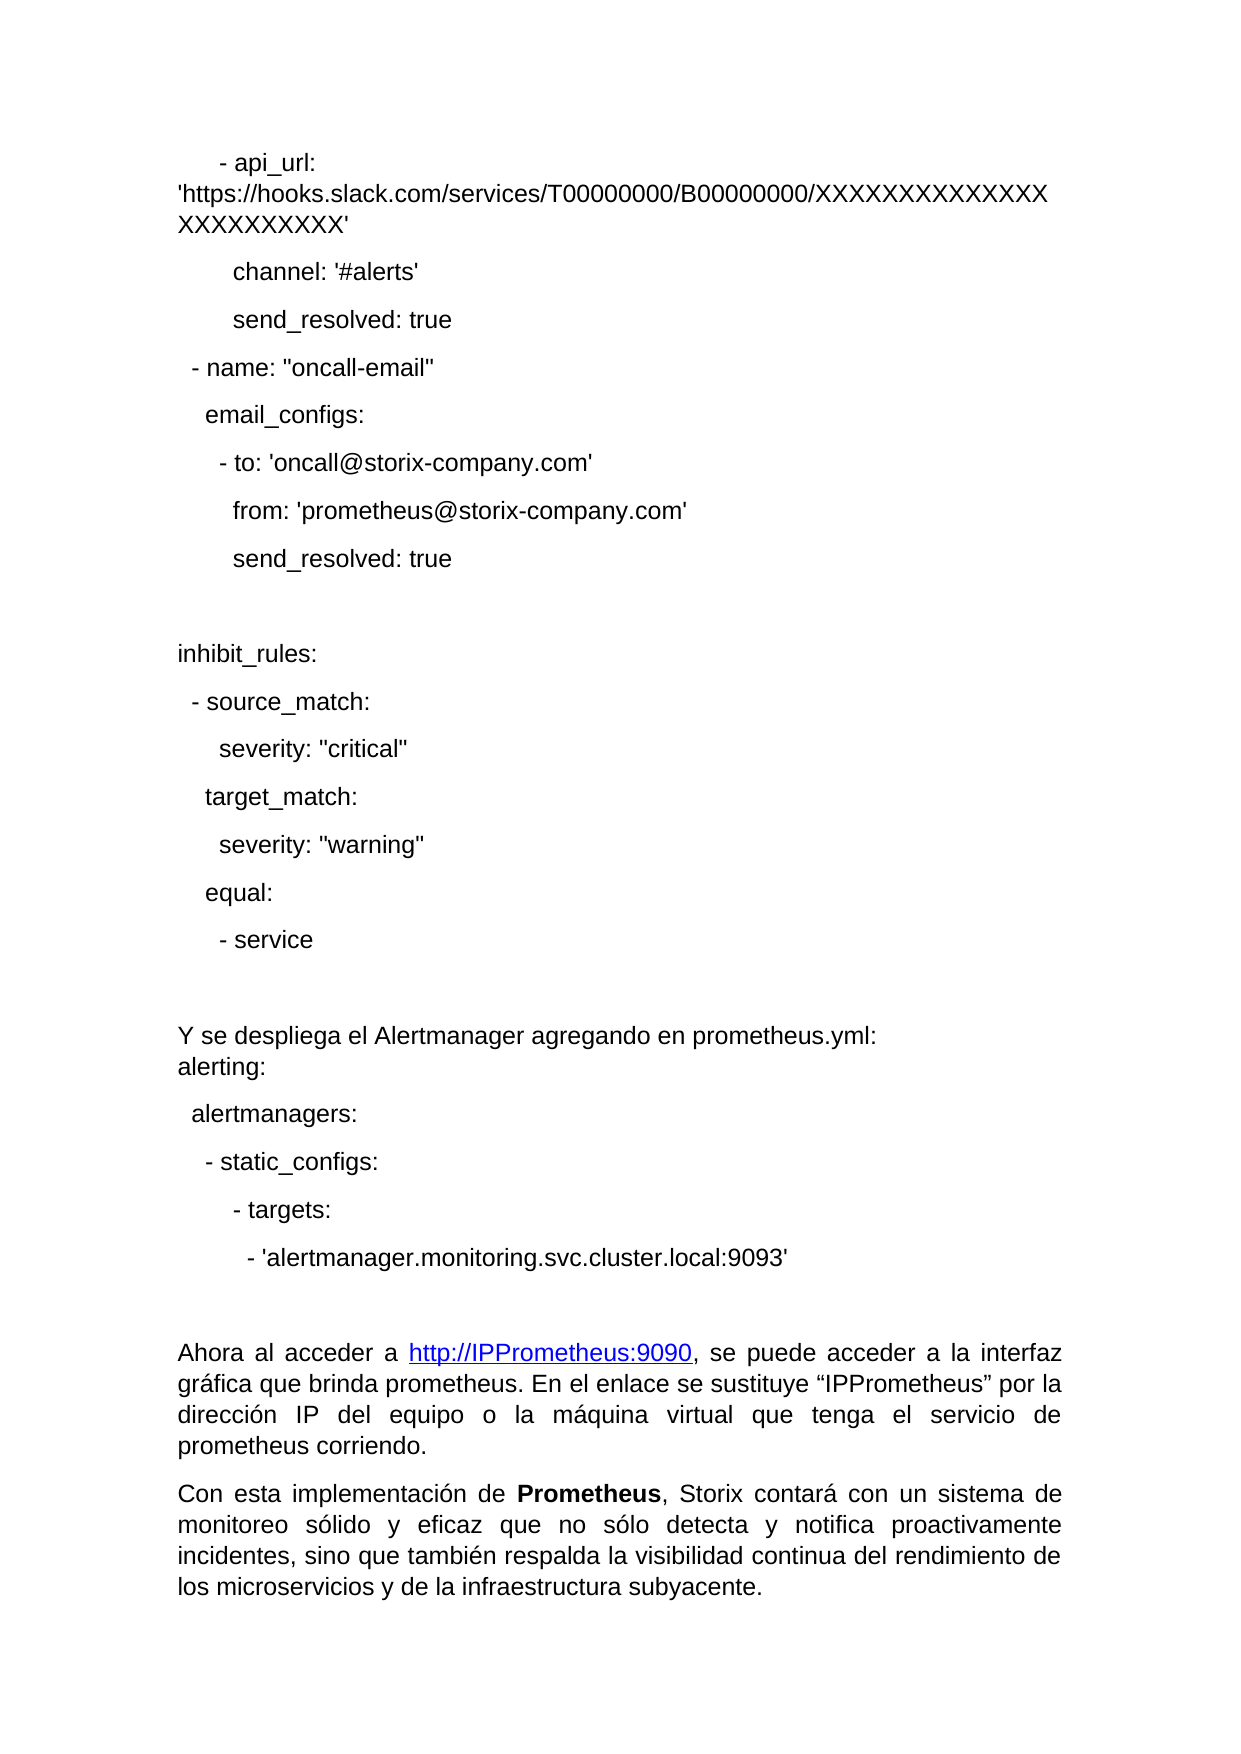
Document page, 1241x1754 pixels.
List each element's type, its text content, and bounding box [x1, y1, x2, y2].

text - source_match: [177, 687, 1063, 716]
text - 'alertmanager.monitoring.svc.cluster.local:9093' [177, 1243, 1063, 1271]
text Ahora al acceder a http://IPPrometheus:9090, se puede acceder a la interfaz gráfica que brinda prometheus. En el enlace se sustituye “IPPrometheus” por la dirección IP del equipo o la máquina virtual que tenga el servicio de prometheus corriendo. [177, 1338, 1063, 1460]
text - static_configs: [177, 1147, 1063, 1176]
text - name: "oncall-email" [177, 353, 1063, 382]
text email_configs: [177, 401, 1063, 429]
text inhibit_rules: [177, 639, 1063, 668]
text send_resolved: true [177, 305, 1063, 334]
text Y se despliega el Alertmanager agregando en prometheus.yml: alerting: [177, 1021, 1063, 1081]
text alertmanagers: [177, 1099, 1063, 1128]
text target_match: [177, 782, 1063, 811]
text - api_url: 'https://hooks.slack.com/services/T00000000/B00000000/XXXXXXXXXXXXXXXXXXXXXXXX' [177, 148, 1063, 238]
text from: 'prometheus@storix-company.com' [177, 496, 1063, 525]
text equal: [177, 878, 1063, 906]
text Con esta implementación de Prometheus, Storix contará con un sistema de monitoreo sólido y eficaz que no sólo detecta y notifica proactivamente incidentes, sino que también respalda la visibilidad continua del rendimiento de los microservicios y de la infraestructura subyacente. [177, 1479, 1063, 1601]
text severity: "warning" [177, 830, 1063, 859]
text channel: '#alerts' [177, 257, 1063, 286]
text severity: "critical" [177, 734, 1063, 763]
text - to: 'oncall@storix-company.com' [177, 448, 1063, 477]
text send_resolved: true [177, 544, 1063, 572]
text - targets: [177, 1195, 1063, 1224]
text - service [177, 925, 1063, 954]
